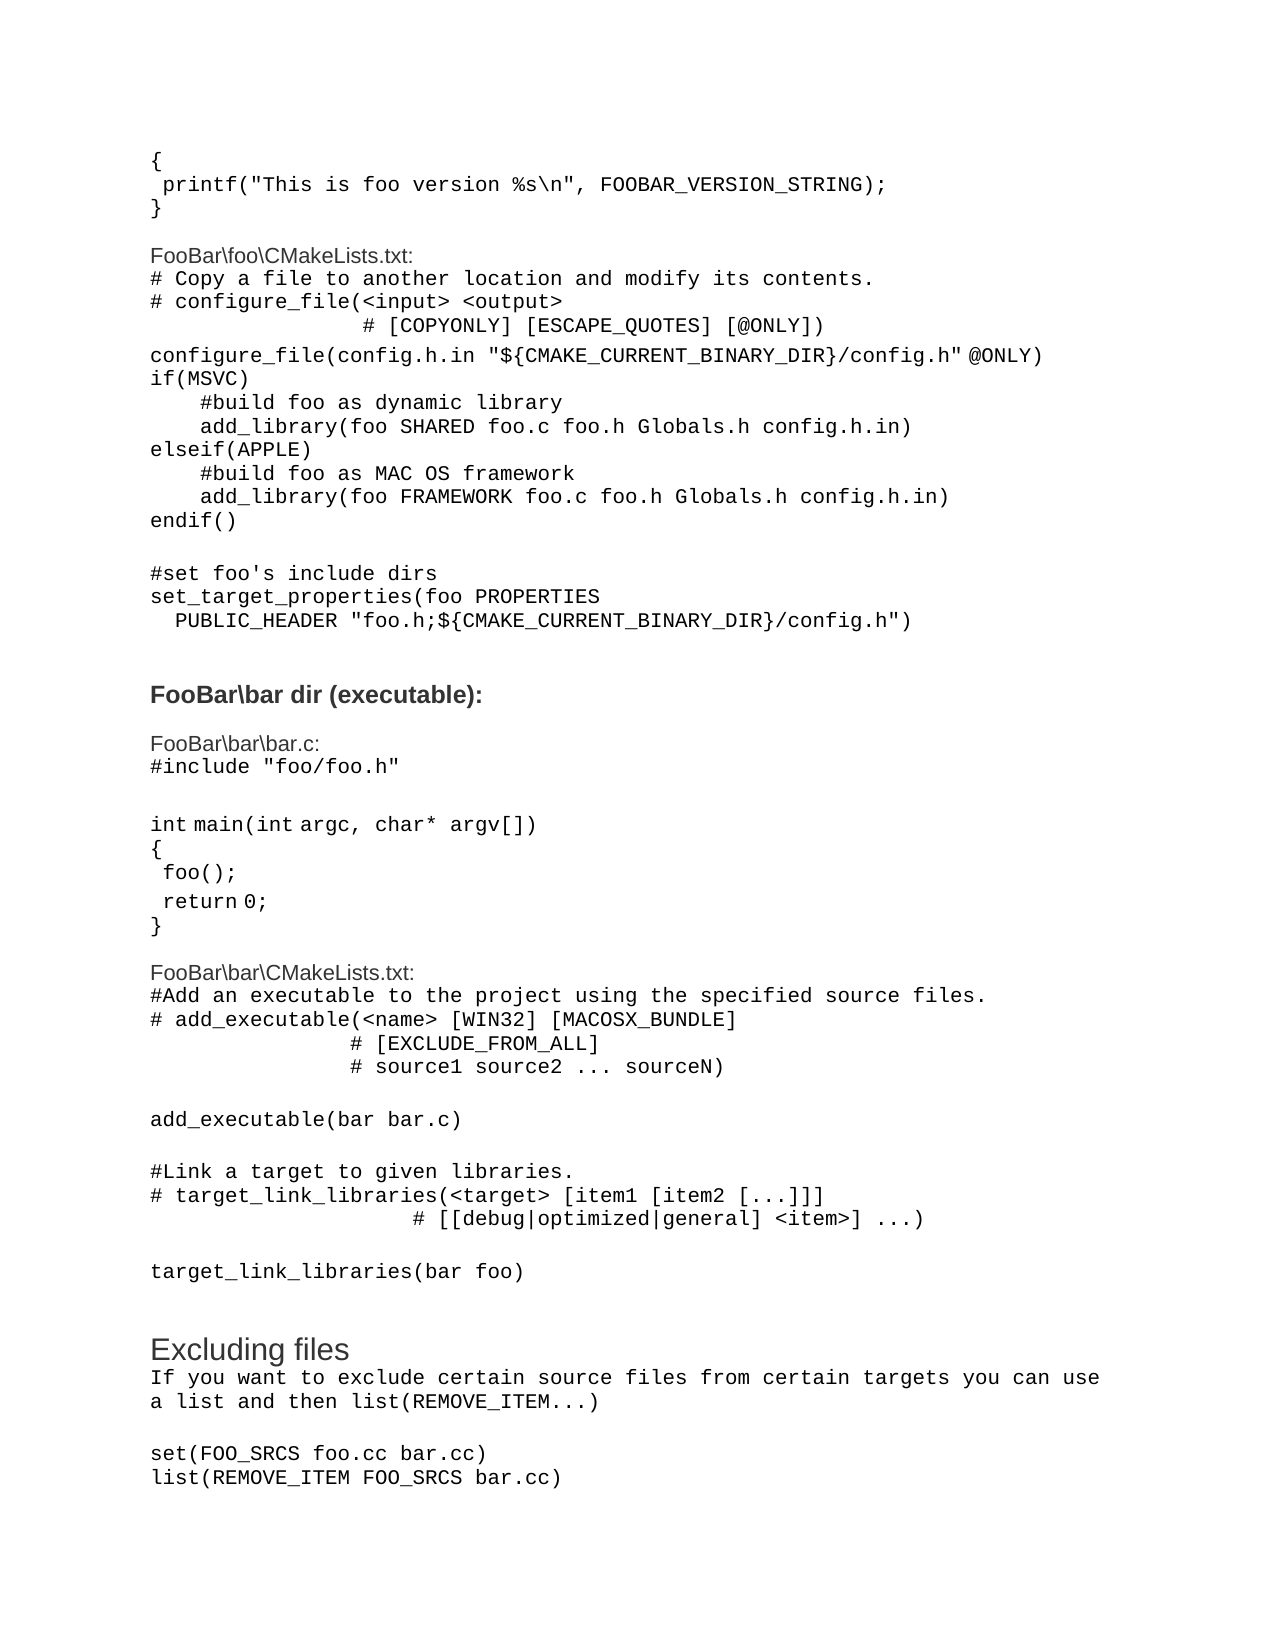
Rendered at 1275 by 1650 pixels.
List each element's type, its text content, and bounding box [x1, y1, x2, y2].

text Excluding files [150, 1331, 1125, 1367]
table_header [150, 150, 1275, 221]
table_header #include "foo/foo.h" int main(int argc, char* argv[]) { foo(); return 0; } [150, 756, 1275, 938]
table_header #Add an executable to the project using the specified source files. # add_executable(<name> [WIN32] [MACOSX_BUNDLE] # [EXCLUDE_FROM_ALL] # source1 source2 ... sourceN) add_executable(bar bar.c) #Link a target to given libraries. # target_link_libraries(<target> [item1 [item2 [...]]] # [[debug|optimized|general] <item>] ...) target_link_libraries(bar foo) [150, 985, 1275, 1284]
text FooBar\bar\CMakeLists.txt: [150, 954, 1125, 985]
text FooBar\foo\CMakeLists.txt: [150, 237, 1125, 268]
table_header # Copy a file to another location and modify its contents. # configure_file(<input> <output> # [COPYONLY] [ESCAPE_QUOTES] [@ONLY]) configure_file(config.h.in "${CMAKE_CURRENT_BINARY_DIR}/config.h" @ONLY) if(MSVC) #build foo as dynamic library add_library(foo SHARED foo.c foo.h Globals.h config.h.in) elseif(APPLE) #build foo as MAC OS framework add_library(foo FRAMEWORK foo.c foo.h Globals.h config.h.in) endif() #set foo's include dirs set_target_properties(foo PROPERTIES PUBLIC_HEADER "foo.h;${CMAKE_CURRENT_BINARY_DIR}/config.h") [150, 268, 1275, 633]
text FooBar\bar\bar.c: [150, 725, 1125, 756]
text FooBar\bar dir (executable): [150, 680, 1125, 709]
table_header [150, 1367, 1275, 1491]
